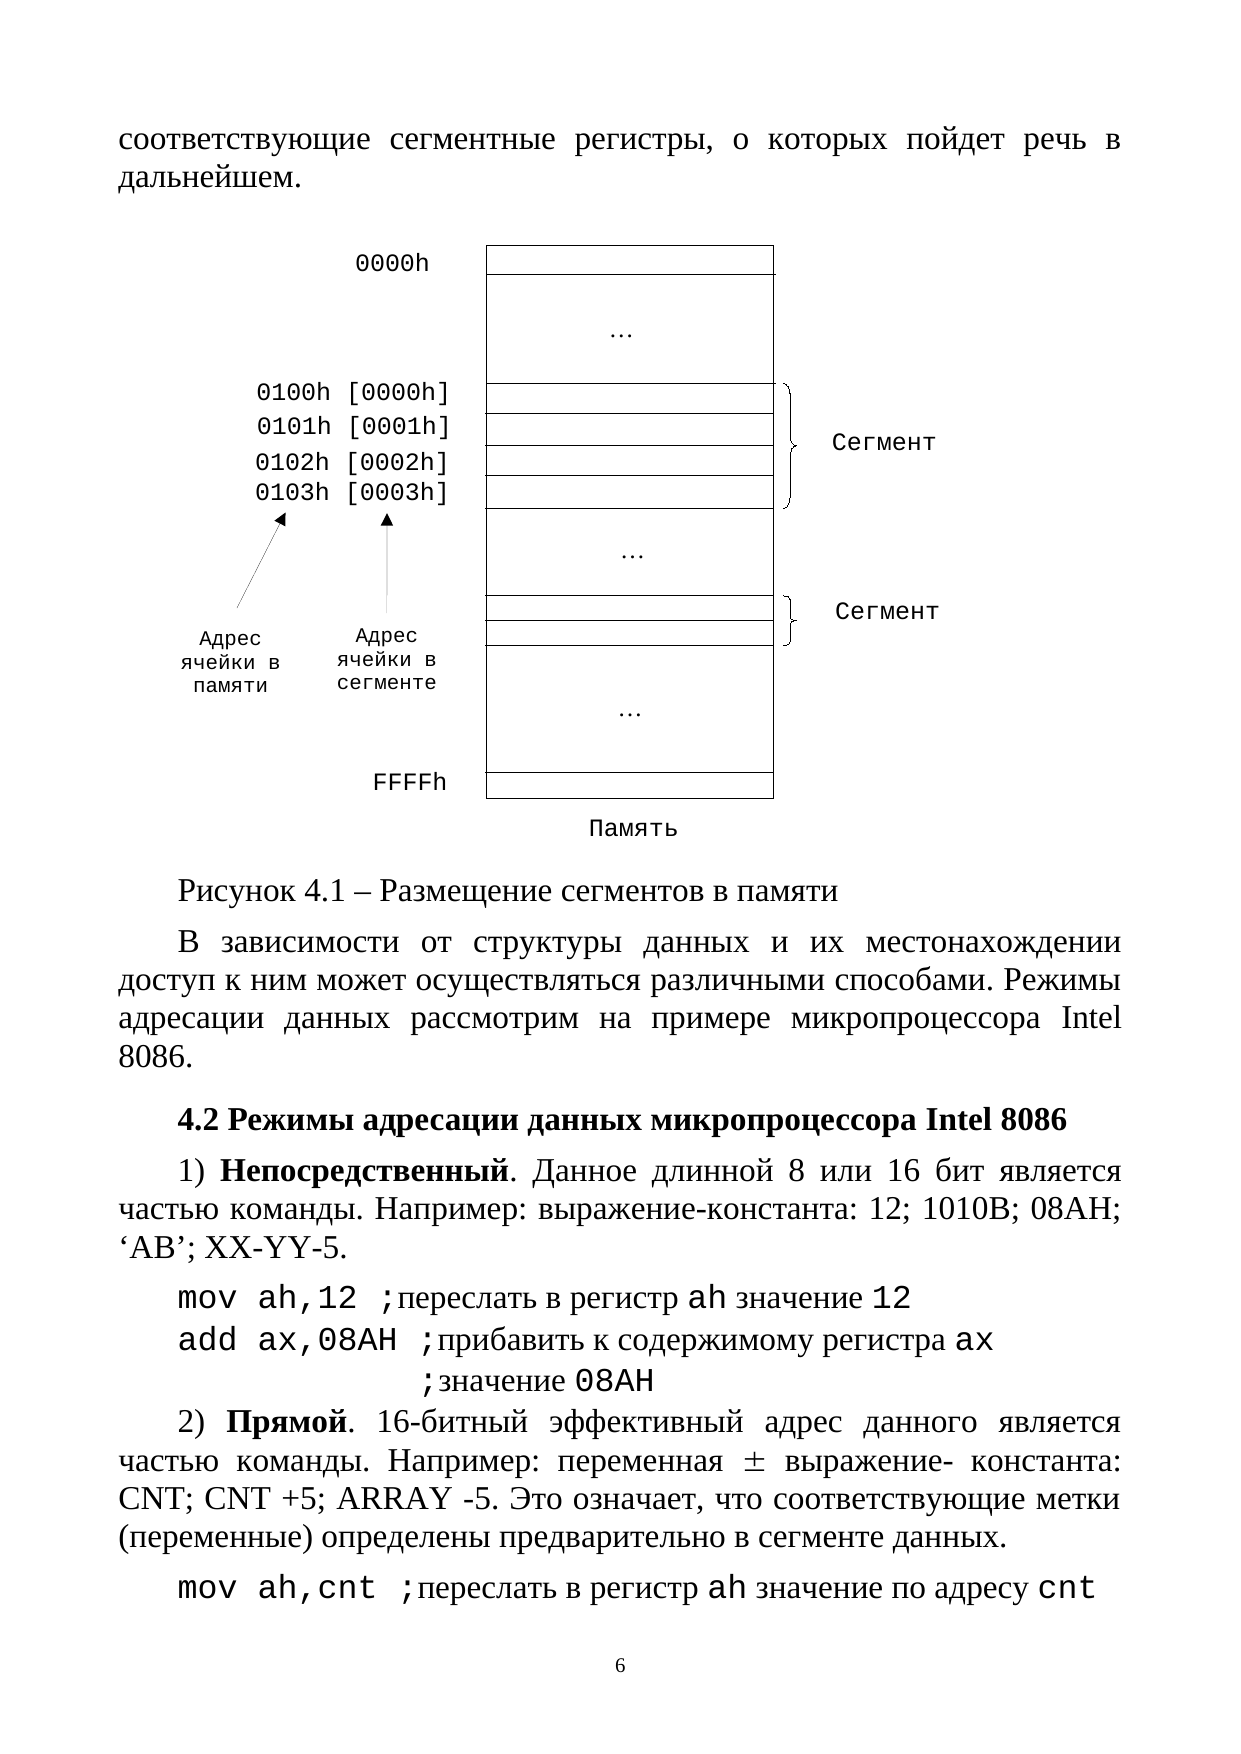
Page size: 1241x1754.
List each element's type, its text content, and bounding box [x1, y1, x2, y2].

text add ax,08AH ;прибавить к содержимому регистра ax [118, 1319, 1122, 1360]
text mov ah,12 ;переслать в регистр ah значение 12 [118, 1278, 1122, 1319]
text 1) Непосредственный. Данное длинной 8 или 16 бит является частью команды. Например: выражение-константа: 12; 1010В; 08АH; ‘AB’; XX-YY-5. [118, 1150, 1122, 1265]
text В зависимости от структуры данных и их местонахождении доступ к ним может осуществляться различными способами. Режимы адресации данных рассмотрим на примере микропроцессора Intel 8086. [118, 921, 1122, 1074]
text Рисунок 4.1 – Размещение сегментов в памяти [118, 870, 1122, 908]
text mov ah,cnt ;переслать в регистр ah значение по адресу cnt [118, 1567, 1122, 1608]
text 2) Прямой. 16-битный эффективный адрес данного является частью команды. Например: переменная выражение- константа: CNT; CNT +5; ARRAY -5. Это означает, что соответствующие метки (переменные) определены предварительно в сегменте данных. [118, 1401, 1122, 1555]
subtitle 4.2 Режимы адресации данных микропроцессора Intel 8086 [118, 1099, 1122, 1138]
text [118, 118, 1122, 195]
text ;значение 08AH [343, 1360, 1122, 1401]
